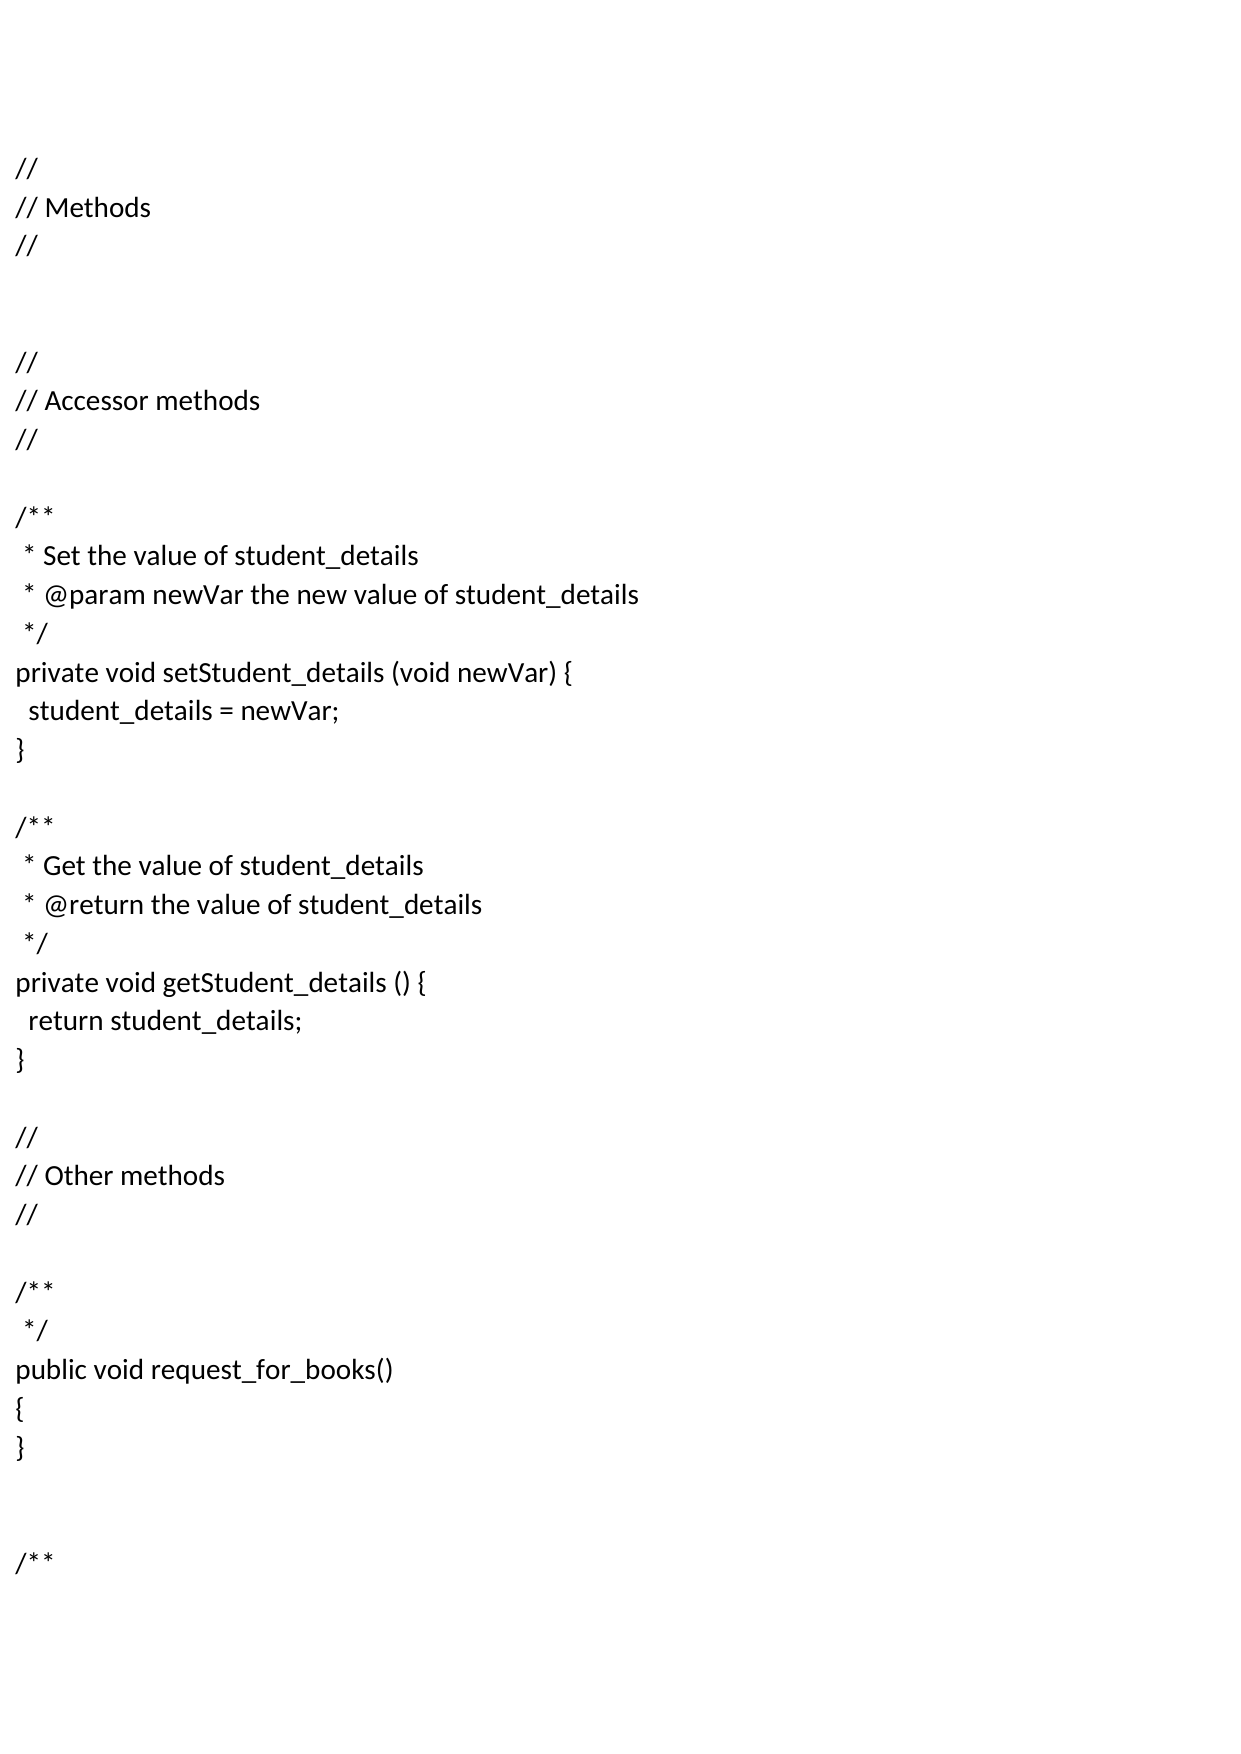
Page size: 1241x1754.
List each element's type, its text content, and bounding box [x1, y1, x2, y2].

text private void setStudent_details (void newVar) { [2, 654, 1090, 689]
text // [2, 344, 1090, 379]
text } [2, 1041, 1090, 1077]
text /** [2, 809, 1090, 844]
text // Accessor methods [2, 382, 1090, 418]
text */ [2, 615, 1090, 651]
text // Other methods [2, 1157, 1090, 1193]
text // Methods [2, 189, 1090, 224]
text /** [2, 499, 1090, 534]
text * Set the value of student_details [2, 537, 1090, 573]
text public void request_for_books() [2, 1351, 1090, 1387]
text private void getStudent_details () { [2, 964, 1090, 999]
text // [2, 1196, 1090, 1232]
text { [2, 1390, 1090, 1426]
text } [2, 731, 1090, 767]
text * Get the value of student_details [2, 847, 1090, 883]
text */ [2, 925, 1090, 961]
text // [2, 1119, 1090, 1154]
text // [2, 150, 1090, 186]
text /** [2, 1274, 1090, 1309]
text */ [2, 1312, 1090, 1348]
text // [2, 421, 1090, 457]
text student_details = newVar; [2, 692, 1090, 728]
text * @return the value of student_details [2, 886, 1090, 922]
text // [2, 227, 1090, 263]
text * @param newVar the new value of student_details [2, 576, 1090, 612]
text /** [2, 1545, 1090, 1581]
text } [2, 1429, 1090, 1464]
text return student_details; [2, 1002, 1090, 1038]
